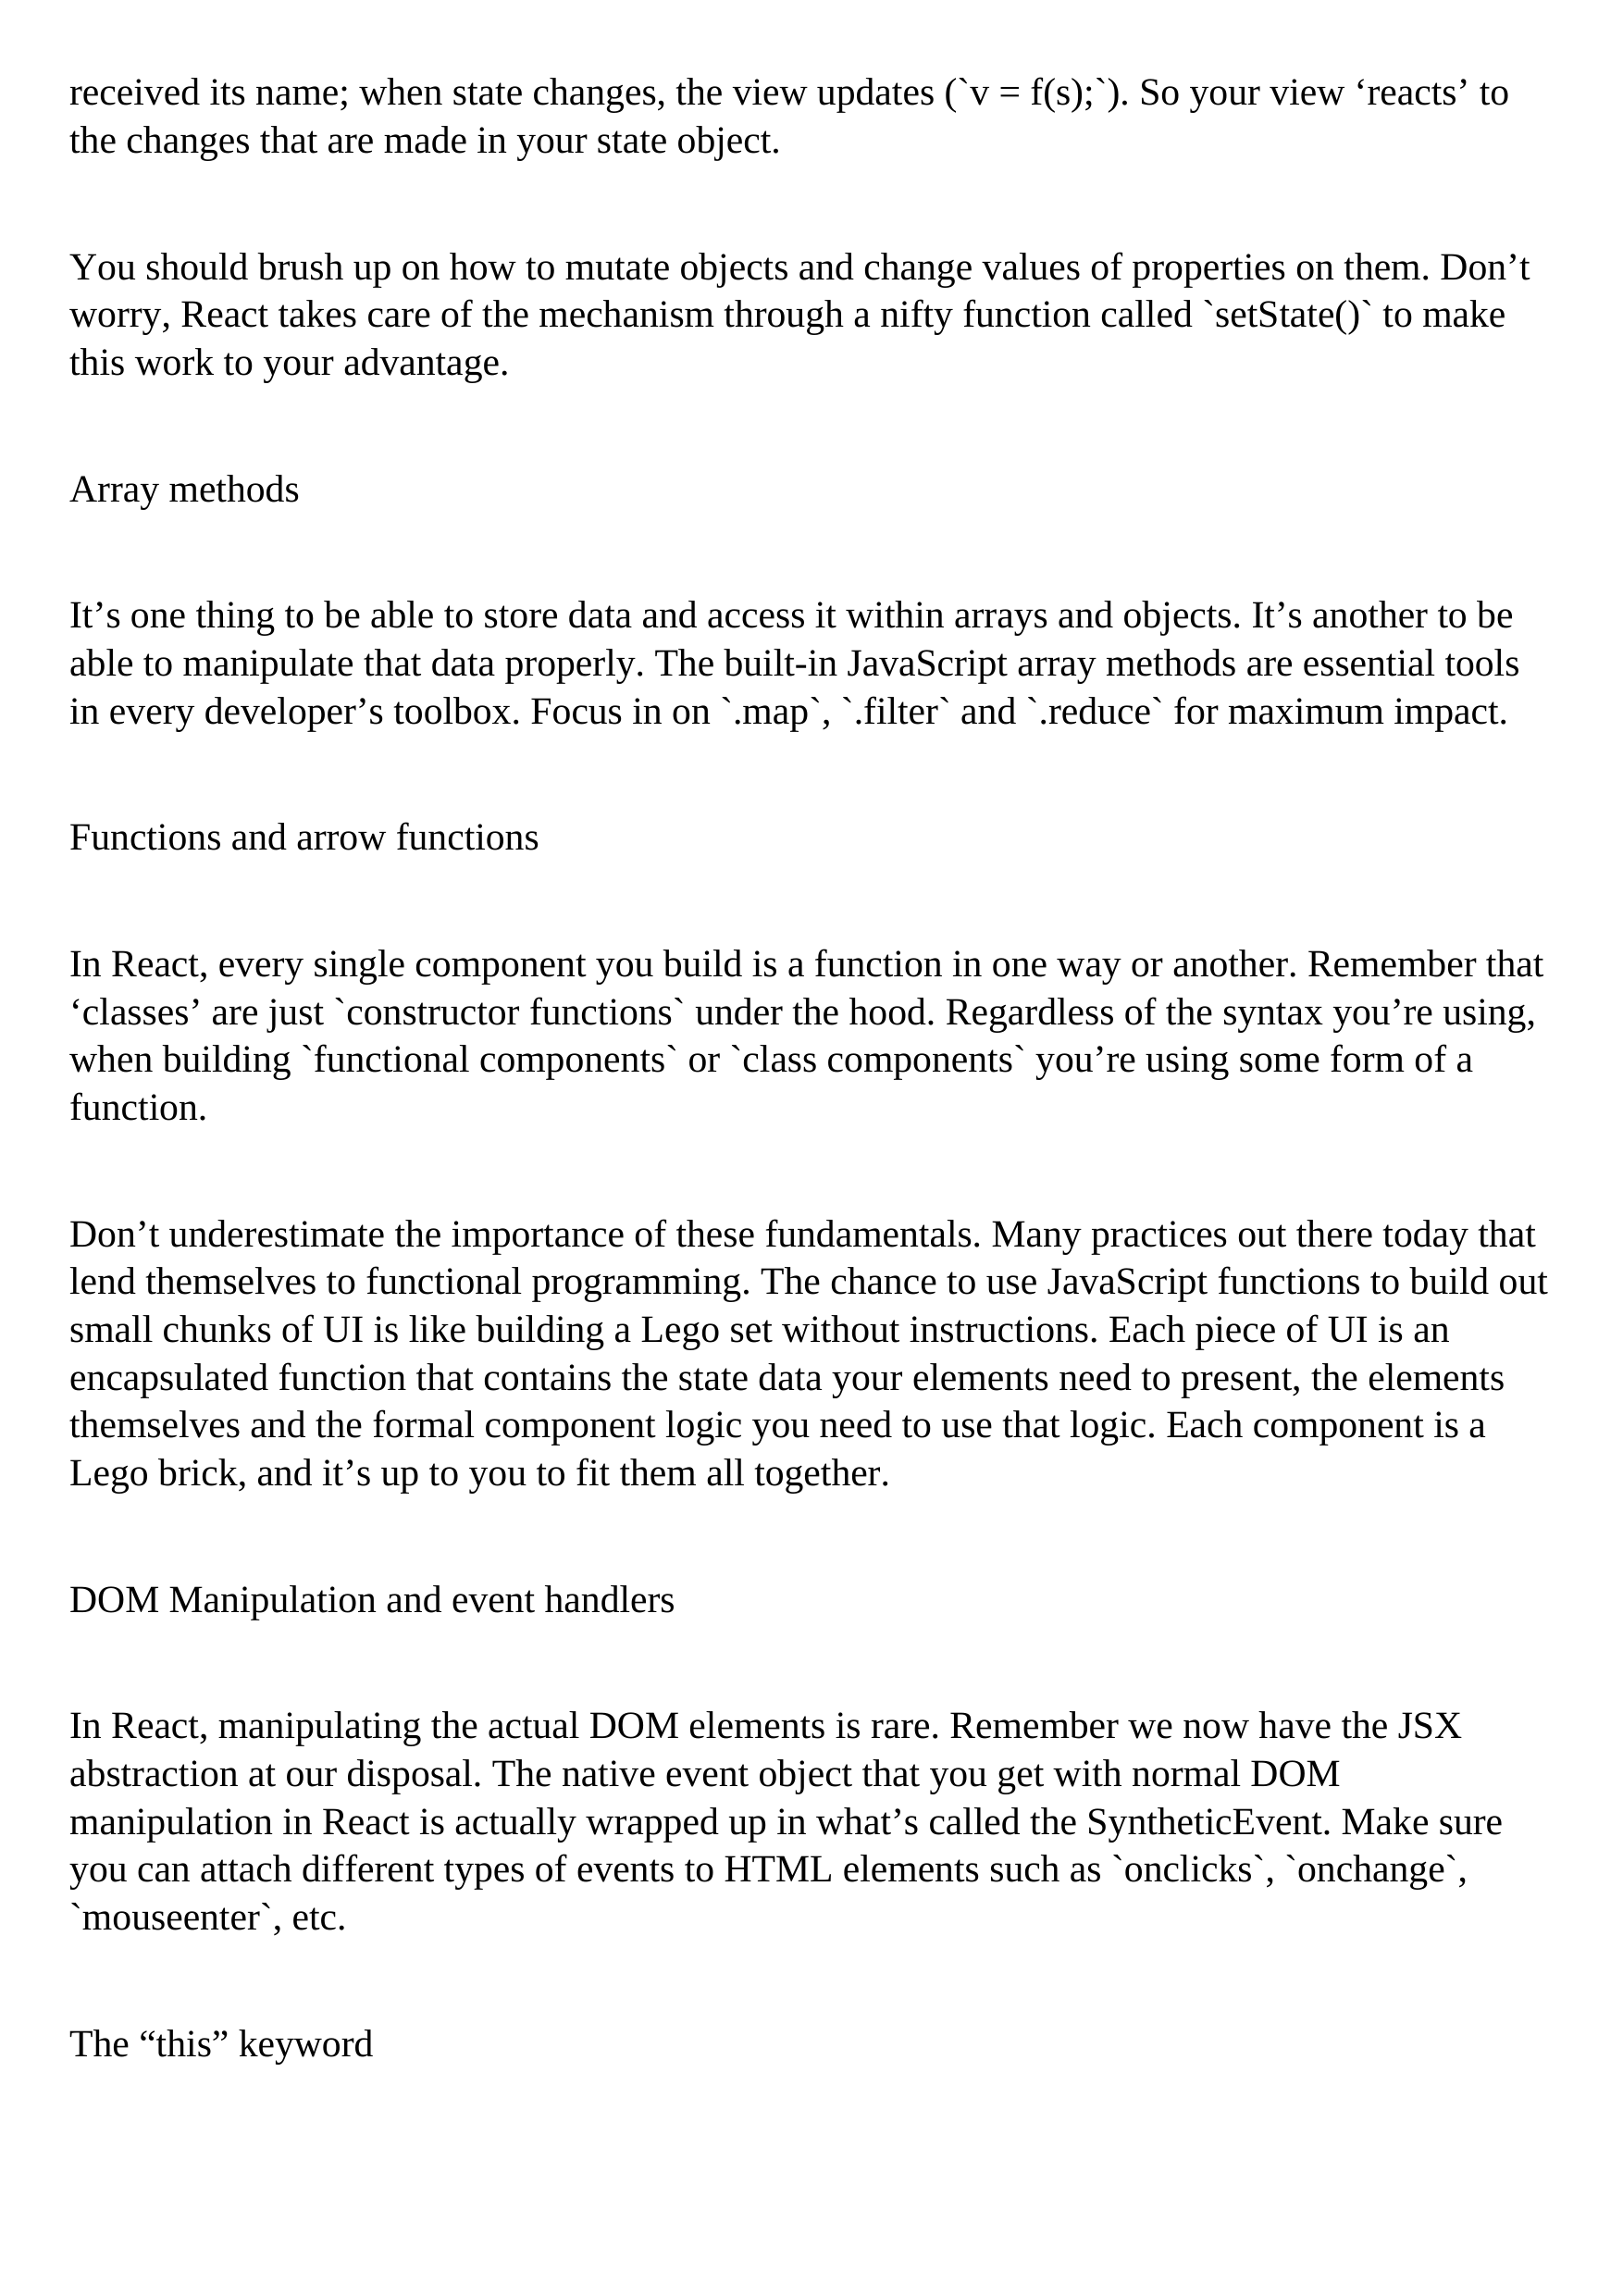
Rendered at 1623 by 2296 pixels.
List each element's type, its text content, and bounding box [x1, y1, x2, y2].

text DOM Manipulation and event handlers [69, 1576, 1554, 1620]
text In React, every single component you build is a function in one way or another. Remember that ‘classes’ are just `constructor functions` under the hood. Regardless of the syntax you’re using, when building `functional components` or `class components` you’re using some form of a function. [69, 941, 1554, 1128]
text In React, manipulating the actual DOM elements is rare. Remember we now have the JSX abstraction at our disposal. The native event object that you get with normal DOM manipulation in React is actually wrapped up in what’s called the SyntheticEvent. Make sure you can attach different types of events to HTML elements such as `onclicks`, `onchange`, `mouseenter`, etc. [69, 1703, 1554, 1938]
text Array methods [69, 465, 1554, 510]
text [69, 69, 1554, 161]
text The “this” keyword [69, 2020, 1554, 2065]
text Functions and arrow functions [69, 814, 1554, 859]
text It’s one thing to be able to store data and access it within arrays and objects. It’s another to be able to manipulate that data properly. The built-in JavaScript array methods are essential tools in every developer’s toolbox. Focus in on `.map`, `.filter` and `.reduce` for maximum impact. [69, 592, 1554, 732]
text You should brush up on how to mutate objects and change values of properties on them. Don’t worry, React takes care of the mechanism through a nifty function called `setState()` to make this work to your advantage. [69, 243, 1554, 383]
text Don’t underestimate the importance of these fundamentals. Many practices out there today that lend themselves to functional programming. The chance to use JavaScript functions to build out small chunks of UI is like building a Lego set without instructions. Each piece of UI is an encapsulated function that contains the state data your elements need to present, the elements themselves and the formal component logic you need to use that logic. Each component is a Lego brick, and it’s up to you to fit them all together. [69, 1210, 1554, 1494]
